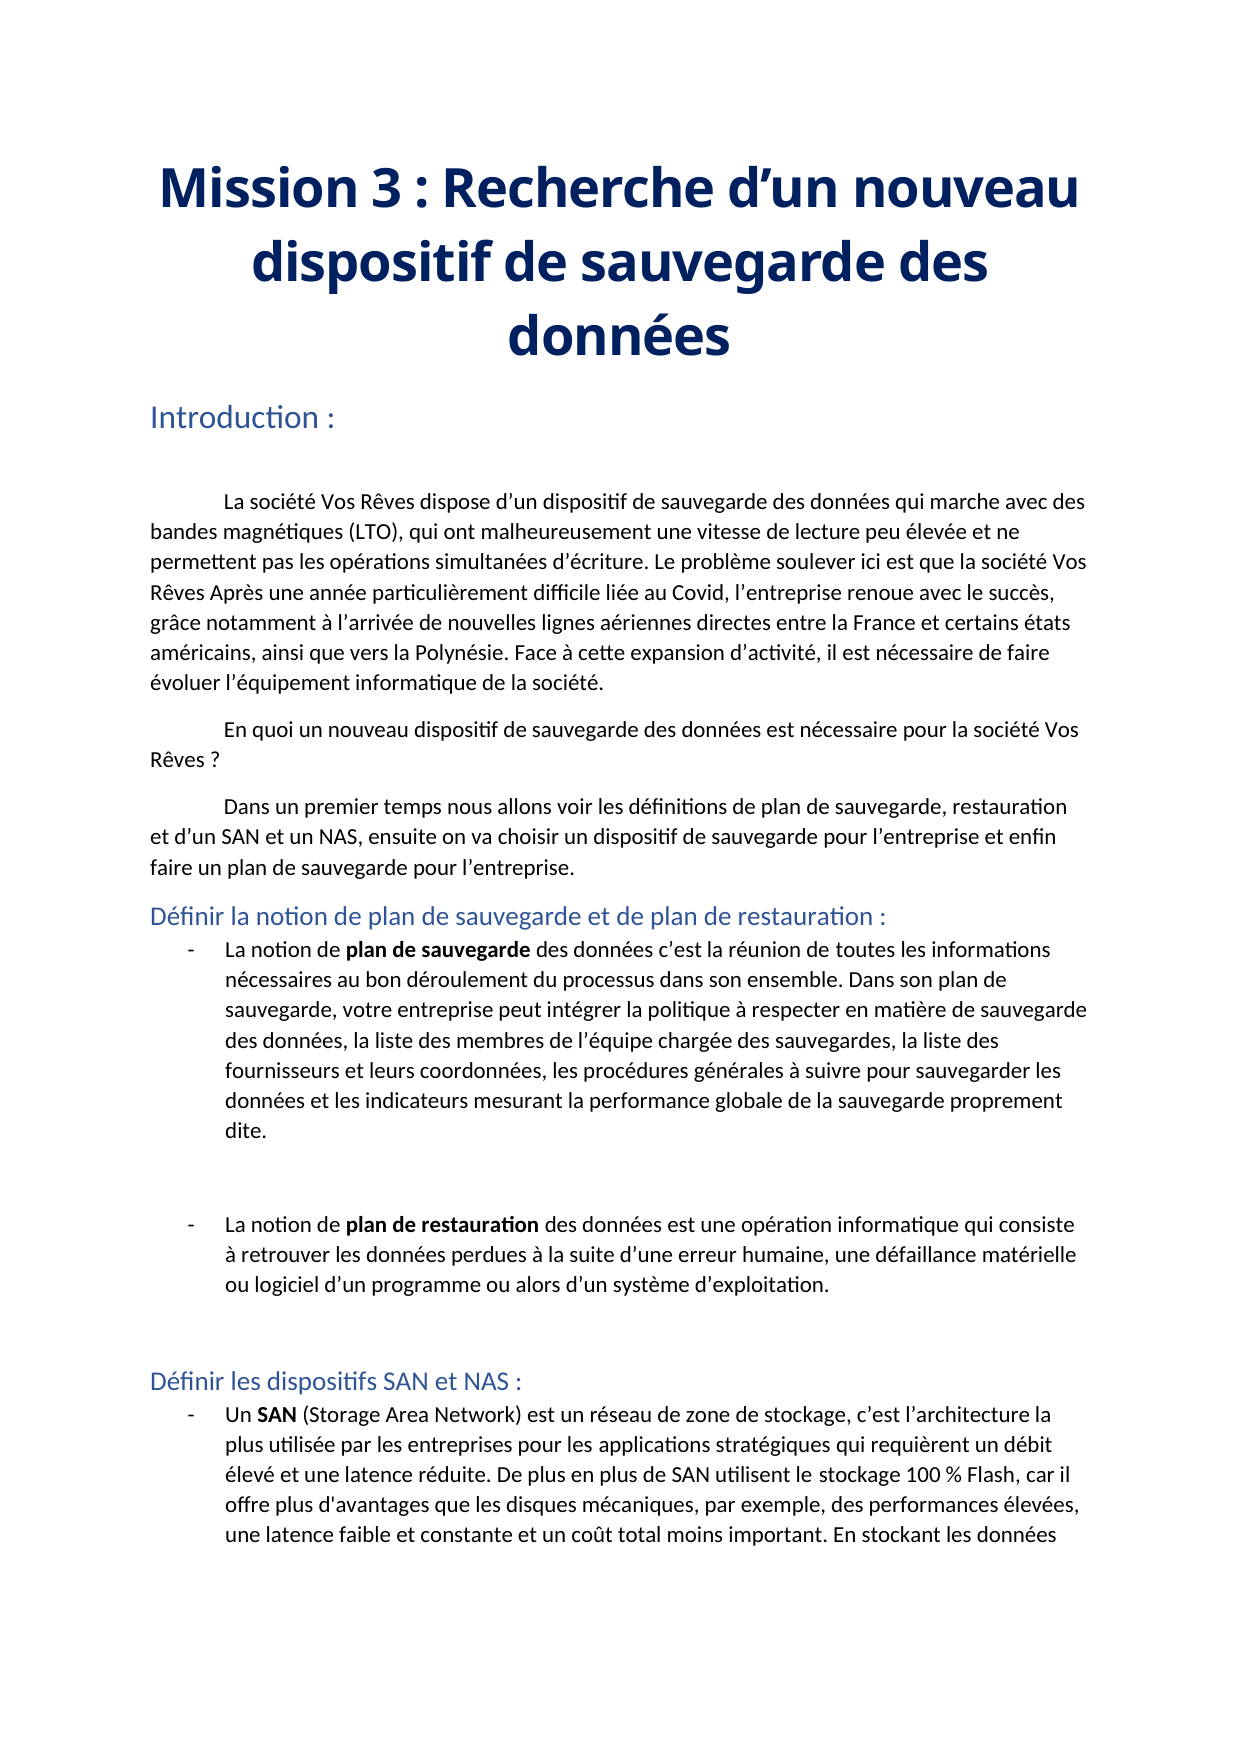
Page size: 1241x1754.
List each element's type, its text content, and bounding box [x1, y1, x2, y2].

subtitle Définir la notion de plan de sauvegarde et de plan de restauration : [150, 899, 1090, 933]
list La notion de plan de restauration des données est une opération informatique qui consiste à retrouver les données perdues à la suite d’une erreur humaine, une défaillance matérielle ou logiciel d’un programme ou alors d’un système d’exploitation. [187, 1210, 1090, 1299]
subtitle Définir les dispositifs SAN et NAS : [150, 1364, 1090, 1397]
list La notion de plan de sauvegarde des données c’est la réunion de toutes les informations nécessaires au bon déroulement du processus dans son ensemble. Dans son plan de sauvegarde, votre entreprise peut intégrer la politique à respecter en matière de sauvegarde des données, la liste des membres de l’équipe chargée des sauvegardes, la liste des fournisseurs et leurs coordonnées, les procédures générales à suivre pour sauvegarder les données et les indicateurs mesurant la performance globale de la sauvegarde proprement dite. [187, 935, 1090, 1144]
title Mission 3 : Recherche d’un nouveau dispositif de sauvegarde des données [150, 150, 1090, 371]
subtitle Introduction : [150, 396, 1090, 437]
text Dans un premier temps nous allons voir les définitions de plan de sauvegarde, restauration et d’un SAN et un NAS, ensuite on va choisir un dispositif de sauvegarde pour l’entreprise et enfin faire un plan de sauvegarde pour l’entreprise. [150, 792, 1090, 881]
text La société Vos Rêves dispose d’un dispositif de sauvegarde des données qui marche avec des bandes magnétiques (LTO), qui ont malheureusement une vitesse de lecture peu élevée et ne permettent pas les opérations simultanées d’écriture. Le problème soulever ici est que la société Vos Rêves Après une année particulièrement difficile liée au Covid, l’entreprise renoue avec le succès, grâce notamment à l’arrivée de nouvelles lignes aériennes directes entre la France et certains états américains, ainsi que vers la Polynésie. Face à cette expansion d’activité, il est nécessaire de faire évoluer l’équipement informatique de la société. [150, 487, 1090, 696]
text En quoi un nouveau dispositif de sauvegarde des données est nécessaire pour la société Vos Rêves ? [150, 715, 1090, 773]
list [187, 1400, 1090, 1548]
